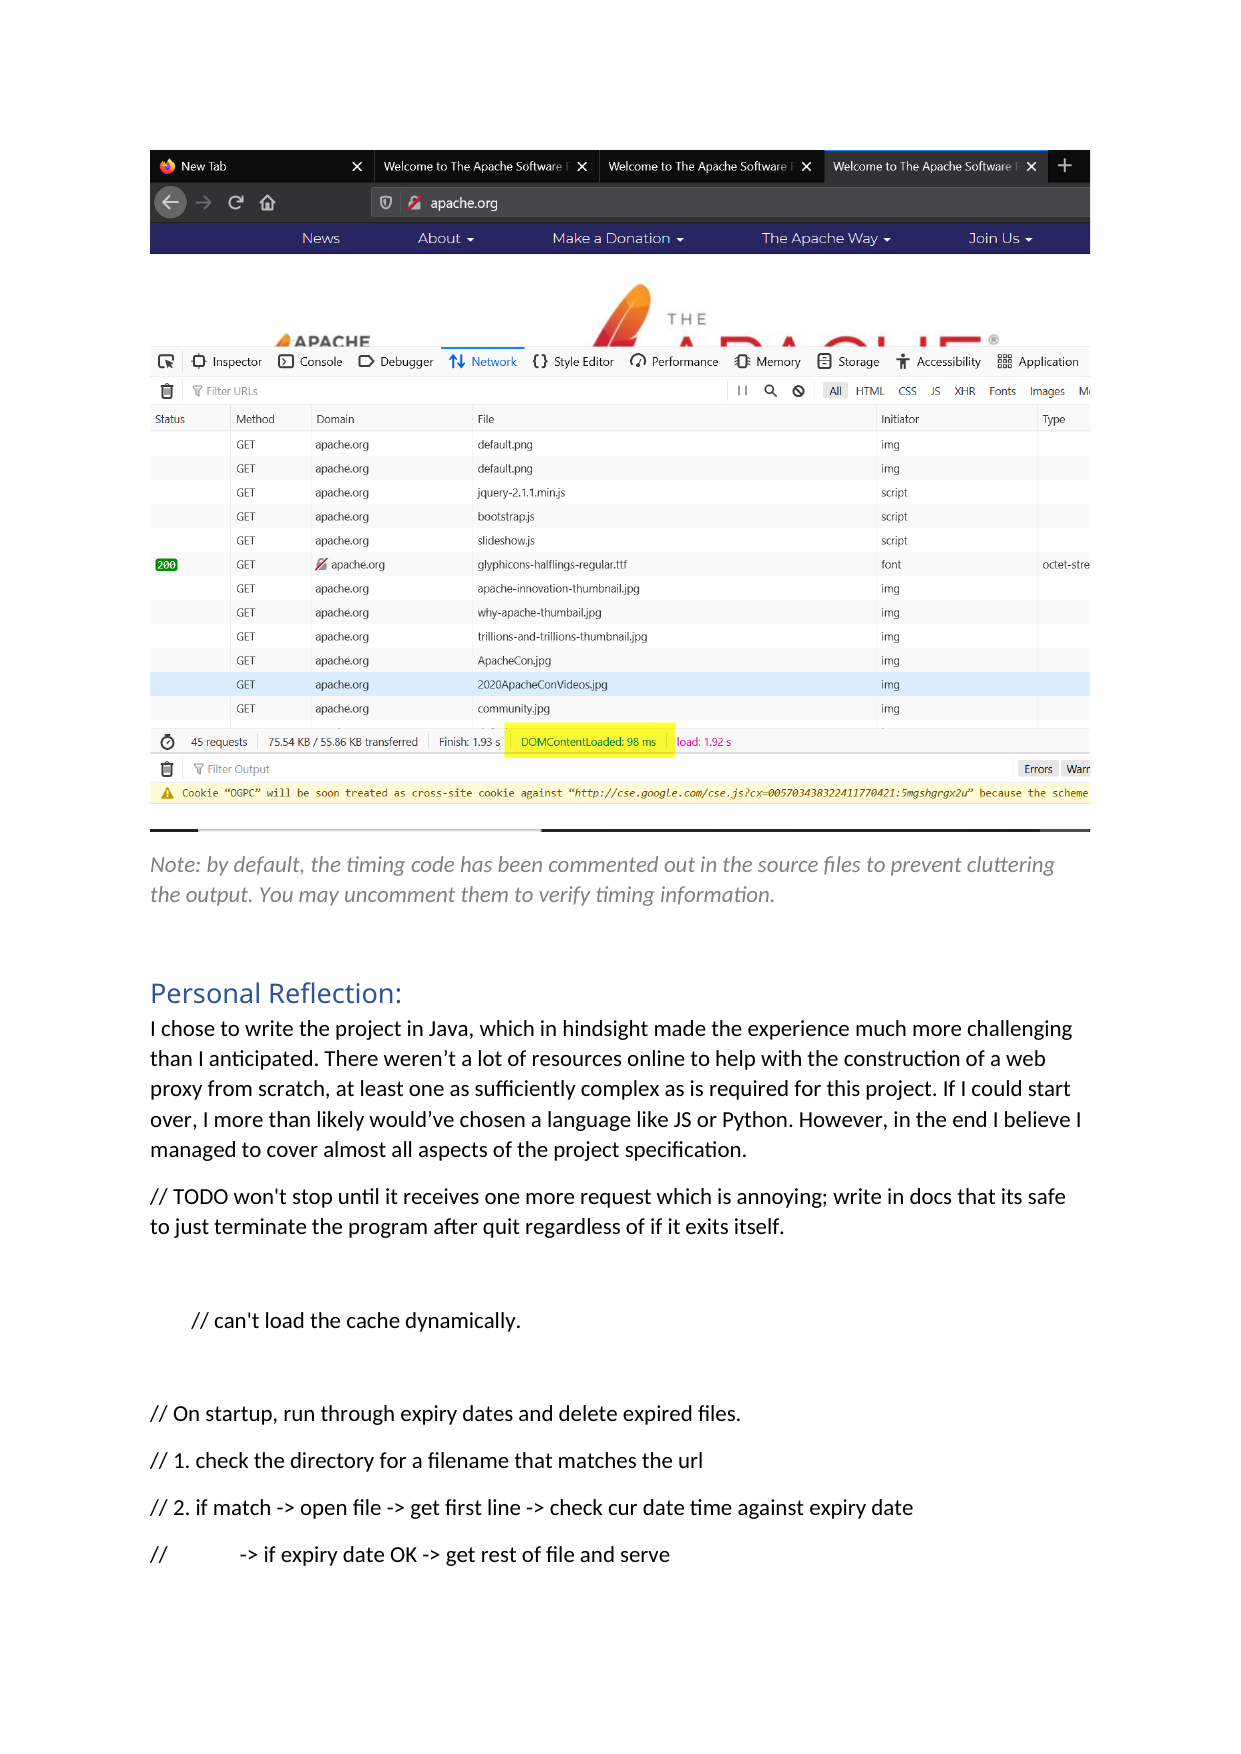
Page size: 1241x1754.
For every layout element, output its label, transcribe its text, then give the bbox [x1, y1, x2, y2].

subtitle Personal Reflection: [150, 974, 1090, 1011]
text // can't load the cache dynamically. [150, 1306, 1090, 1334]
picture [150, 150, 1091, 832]
text // 2. if match -> open file -> get first line -> check cur date time against expiry date [150, 1493, 1090, 1521]
text I chose to write the project in Java, which in hindsight made the experience much more challenging than I anticipated. There weren’t a lot of resources online to help with the construction of a web proxy from scratch, at least one as sufficiently complex as is required for this project. If I could start over, I more than likely would’ve chosen a language like JS or Python. However, in the end I believe I managed to cover almost all aspects of the project specification. [150, 1014, 1090, 1163]
text // -> if expiry date OK -> get rest of file and serve [150, 1540, 1090, 1568]
text // 1. check the directory for a filename that matches the url [150, 1446, 1090, 1474]
text // On startup, run through expiry dates and delete expired files. [150, 1399, 1090, 1428]
text // TODO won't stop until it receives one more request which is annoying; write in docs that its safe to just terminate the program after quit regardless of if it exits itself. [150, 1182, 1090, 1240]
text Note: by default, the timing code has been commented out in the source files to prevent cluttering the output. You may uncomment them to verify timing information. [150, 850, 1090, 909]
